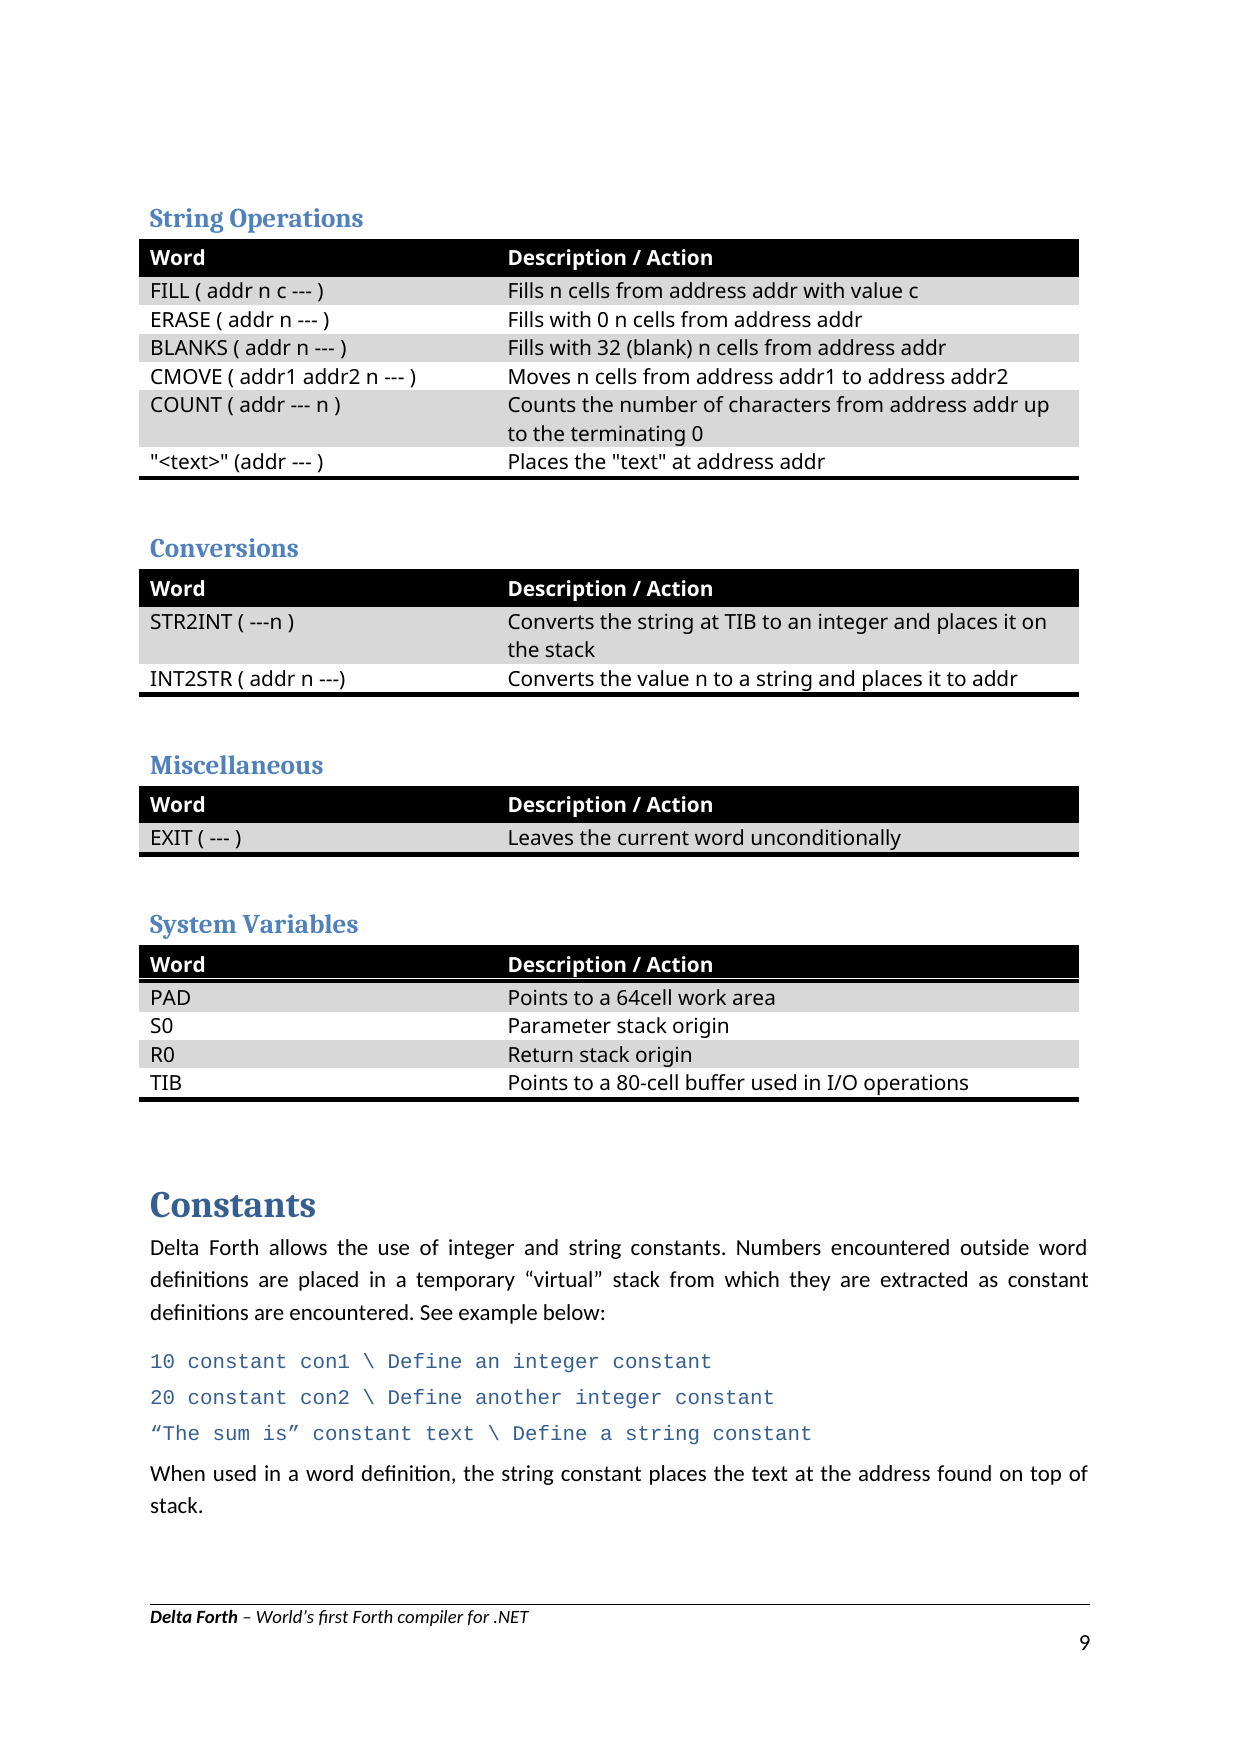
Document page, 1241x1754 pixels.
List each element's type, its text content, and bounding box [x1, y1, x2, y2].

table_cell Moves n cells from address addr1 to address addr2 [496, 362, 1079, 390]
text Delta Forth allows the use of integer and string constants. Numbers encountered outside word definitions are placed in a temporary “virtual” stack from which they are extracted as constant definitions are encountered. See example below: [150, 1233, 1090, 1326]
text 10 constant con1 \ Define an integer constant [150, 1351, 1090, 1374]
table_cell INT2STR ( addr n ---) [139, 664, 496, 692]
table_header Word [139, 574, 496, 602]
table_cell ERASE ( addr n --- ) [139, 305, 496, 333]
table_cell PAD [139, 983, 496, 1012]
table_header Description / Action [496, 243, 1079, 272]
table_cell Converts the value n to a string and places it to addr [496, 664, 1079, 692]
table_header Word [139, 243, 496, 272]
table_cell STR2INT ( ---n ) [139, 607, 496, 664]
table_cell COUNT ( addr --- n ) [139, 390, 496, 447]
table_cell Fills with 32 (blank) n cells from address addr [496, 334, 1079, 362]
table_cell Places the "text" at address addr [496, 447, 1079, 476]
table_cell "<text>" (addr --- ) [139, 447, 496, 476]
subtitle String Operations [150, 203, 1090, 234]
table_cell TIB [139, 1069, 496, 1097]
text When used in a word definition, the string constant places the text at the address found on top of stack. [150, 1459, 1090, 1519]
table_header Description / Action [496, 950, 1079, 978]
table_cell Points to a 80-cell buffer used in I/O operations [496, 1069, 1079, 1097]
table_cell Fills n cells from address addr with value c [496, 277, 1079, 305]
table_header Description / Action [496, 790, 1079, 819]
subtitle Constants [150, 1184, 1090, 1227]
subtitle Miscellaneous [150, 750, 1090, 781]
table_cell FILL ( addr n c --- ) [139, 277, 496, 305]
table_cell R0 [139, 1040, 496, 1068]
subtitle System Variables [150, 909, 1090, 941]
table_header Word [139, 790, 496, 819]
table_header Description / Action [496, 574, 1079, 602]
table_cell EXIT ( --- ) [139, 823, 496, 852]
table_cell S0 [139, 1012, 496, 1040]
table_cell Points to a 64cell work area [496, 983, 1079, 1012]
table_cell CMOVE ( addr1 addr2 n --- ) [139, 362, 496, 390]
subtitle Conversions [150, 533, 1090, 564]
table_cell Converts the string at TIB to an integer and places it on the stack [496, 607, 1079, 664]
table_cell Counts the number of characters from address addr up to the terminating 0 [496, 390, 1079, 447]
table_cell Fills with 0 n cells from address addr [496, 305, 1079, 333]
table_cell Leaves the current word unconditionally [496, 823, 1079, 852]
table_cell Return stack origin [496, 1040, 1079, 1068]
table_header Word [139, 950, 496, 978]
table_cell BLANKS ( addr n --- ) [139, 334, 496, 362]
text “The sum is” constant text \ Define a string constant [150, 1423, 1090, 1447]
table_cell Parameter stack origin [496, 1012, 1079, 1040]
text 20 constant con2 \ Define another integer constant [150, 1387, 1090, 1411]
